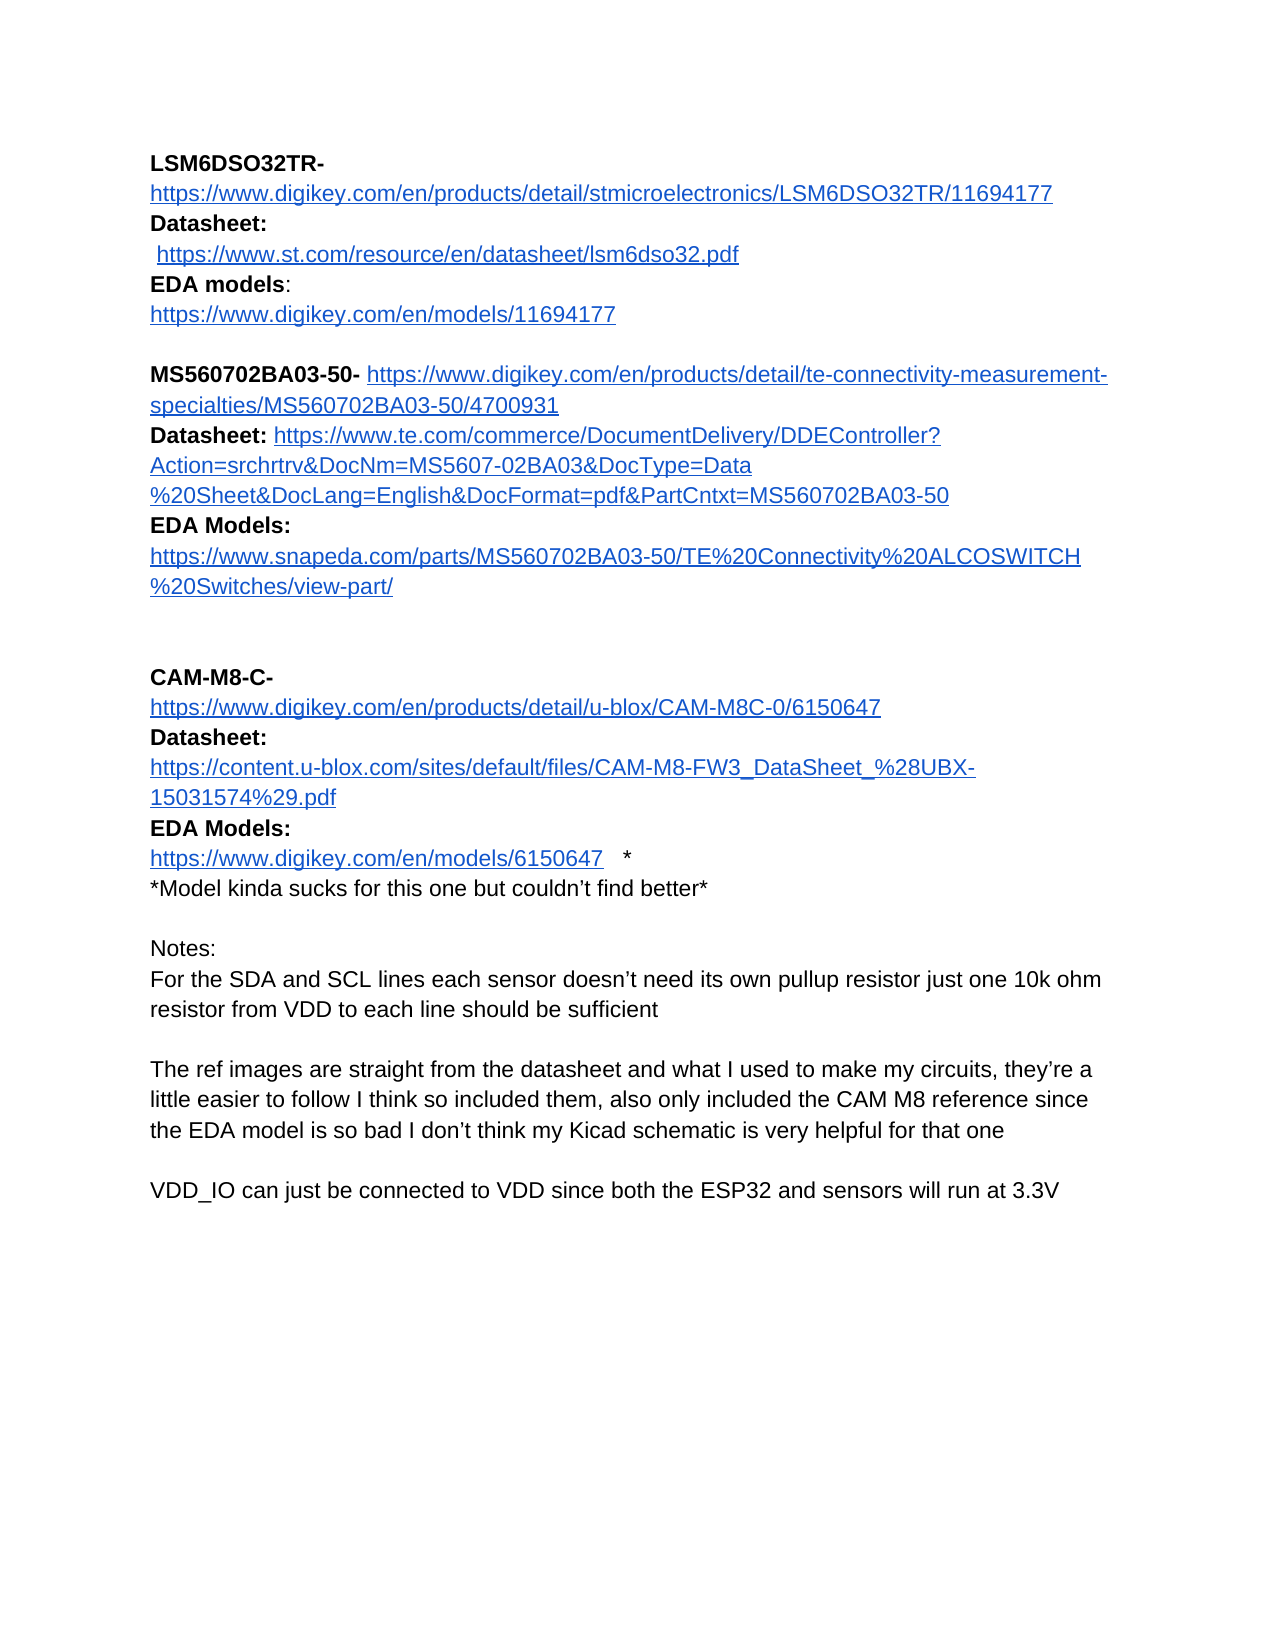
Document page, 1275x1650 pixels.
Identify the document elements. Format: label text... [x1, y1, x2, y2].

text https://www.digikey.com/en/models/6150647 * [150, 845, 1125, 871]
text https://www.digikey.com/en/models/11694177 [150, 301, 1125, 327]
text Datasheet: [150, 724, 1125, 750]
text Datasheet: [150, 210, 1125, 237]
text For the SDA and SCL lines each sensor doesn’t need its own pullup resistor just one 10k ohm resistor from VDD to each line should be sufficient [150, 966, 1125, 1022]
text EDA Models: [150, 814, 1125, 841]
text The ref images are straight from the datasheet and what I used to make my circuits, they’re a little easier to follow I think so included them, also only included the CAM M8 reference since the EDA model is so bad I don’t think my Kicad schematic is very helpful for that one [150, 1056, 1125, 1143]
text Notes: [150, 935, 1125, 962]
text EDA Models: [150, 512, 1125, 539]
text https://content.u-blox.com/sites/default/files/CAM-M8-FW3_DataSheet_%28UBX-15031574%29.pdf [150, 754, 1125, 811]
text https://www.st.com/resource/en/datasheet/lsm6dso32.pdf [150, 241, 1125, 267]
text CAM-M8-C- [150, 663, 1125, 690]
text *Model kinda sucks for this one but couldn’t find better* [150, 875, 1125, 901]
text Datasheet: https://www.te.com/commerce/DocumentDelivery/DDEController?Action=srchrtrv&DocNm=MS5607-02BA03&DocType=Data%20Sheet&DocLang=English&DocFormat=pdf&PartCntxt=MS560702BA03-50 [150, 422, 1125, 509]
text https://www.digikey.com/en/products/detail/u-blox/CAM-M8C-0/6150647 [150, 694, 1125, 720]
text EDA models: [150, 271, 1125, 297]
text MS560702BA03-50- https://www.digikey.com/en/products/detail/te-connectivity-measurement-specialties/MS560702BA03-50/4700931 [150, 361, 1125, 418]
text https://www.snapeda.com/parts/MS560702BA03-50/TE%20Connectivity%20ALCOSWITCH%20Switches/view-part/ [150, 543, 1125, 599]
text LSM6DSO32TR- https://www.digikey.com/en/products/detail/stmicroelectronics/LSM6DSO32TR/11694177 [150, 150, 1125, 207]
text VDD_IO can just be connected to VDD since both the ESP32 and sensors will run at 3.3V [150, 1177, 1125, 1203]
